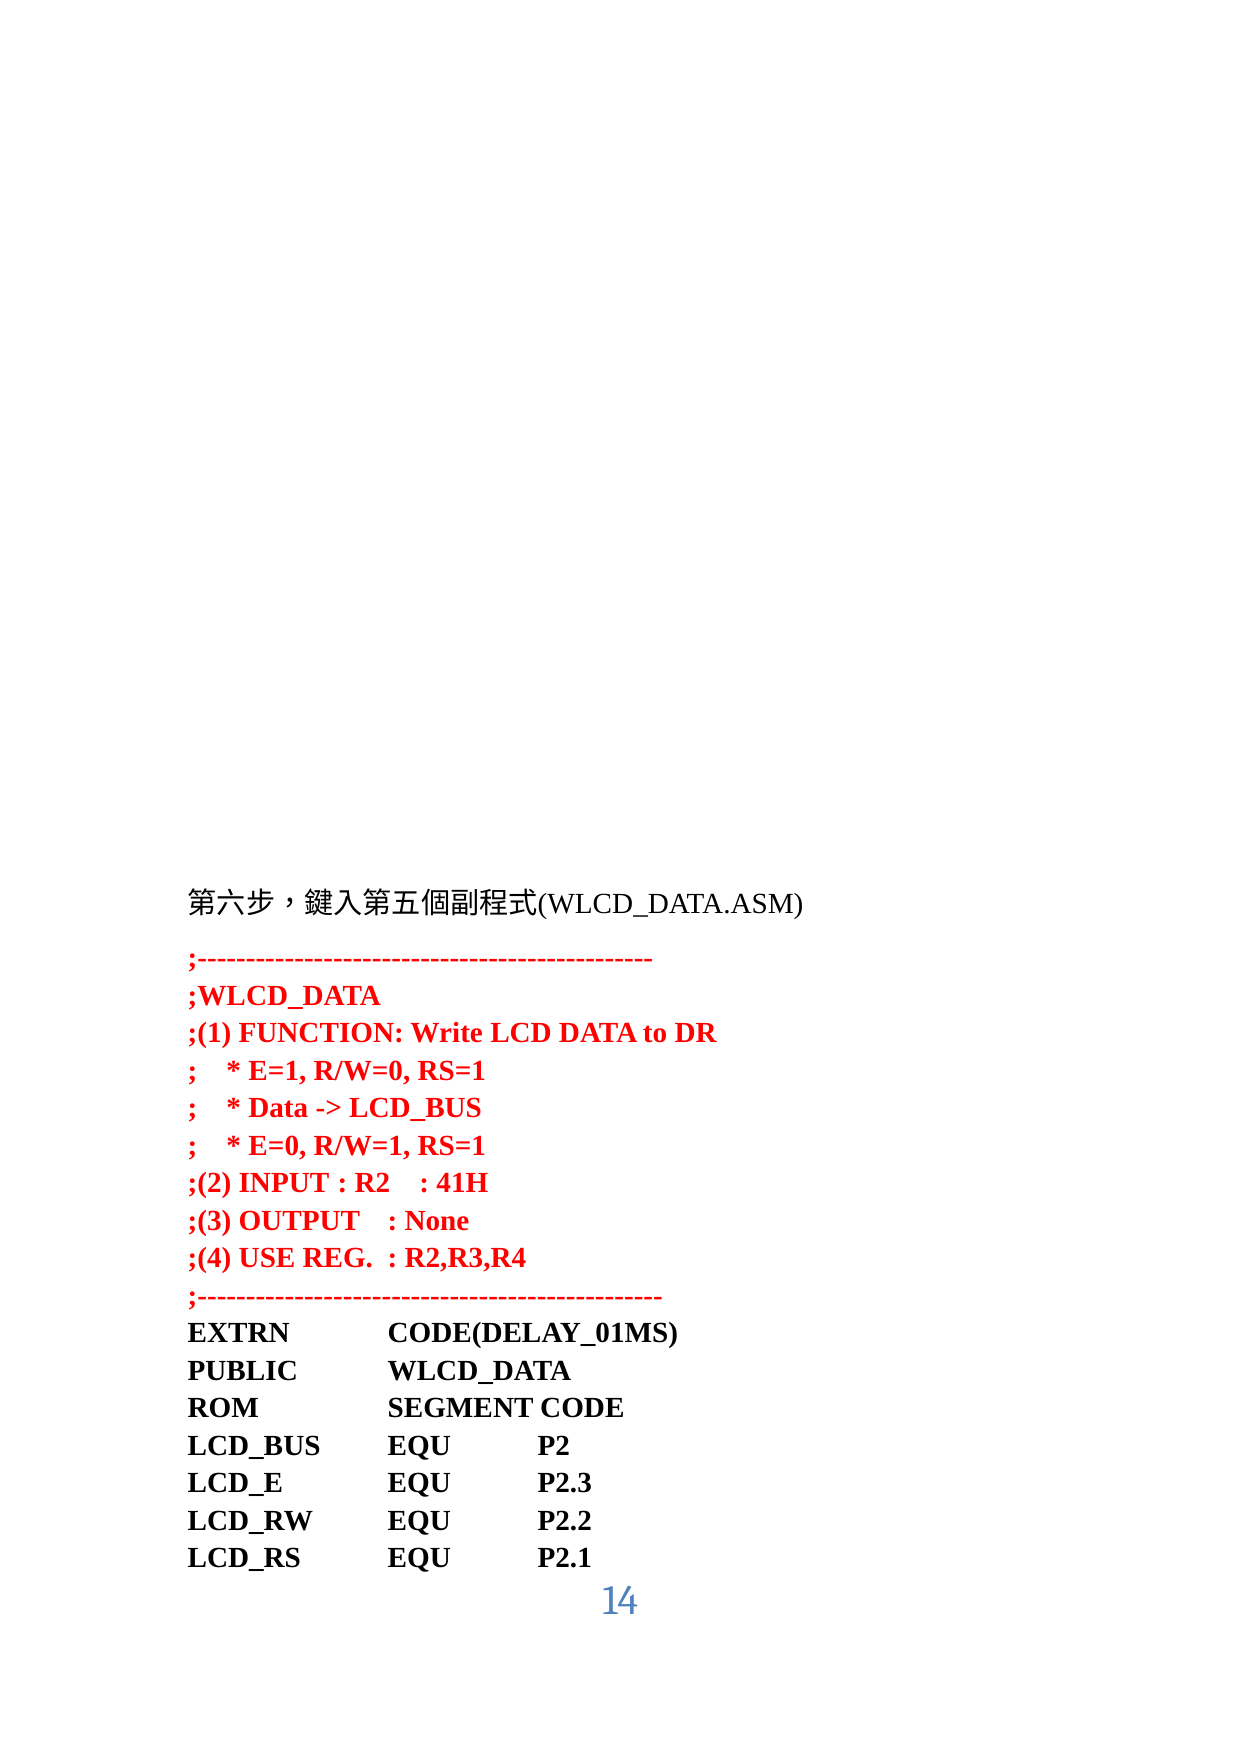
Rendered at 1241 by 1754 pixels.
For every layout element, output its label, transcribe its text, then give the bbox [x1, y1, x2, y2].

text ;(1) FUNCTION: Write LCD DATA to DR [187, 1014, 1053, 1051]
text 第六步，鍵入第五個副程式(WLCD_DATA.ASM) [187, 864, 1053, 939]
text ; * E=0, R/W=1, RS=1 [187, 1126, 1053, 1164]
text PUBLIC WLCD_DATA [187, 1351, 1053, 1389]
text LCD_BUS EQU P2 [187, 1426, 1053, 1464]
text ; * Data -> LCD_BUS [187, 1089, 1053, 1126]
text ;(4) USE REG. : R2,R3,R4 [187, 1239, 1053, 1276]
text ; * E=1, R/W=0, RS=1 [187, 1051, 1053, 1089]
text ;WLCD_DATA [187, 976, 1053, 1014]
text LCD_RS EQU P2.1 [187, 1539, 1053, 1576]
text ;----------------------------------------------- [187, 939, 1053, 976]
text ROM SEGMENT CODE [187, 1389, 1053, 1426]
text EXTRN CODE(DELAY_01MS) [187, 1314, 1053, 1351]
text ;(3) OUTPUT : None [187, 1201, 1053, 1239]
text LCD_E EQU P2.3 [187, 1464, 1053, 1501]
text ;------------------------------------------------ [187, 1276, 1053, 1314]
text ;(2) INPUT : R2 : 41H [187, 1164, 1053, 1201]
text LCD_RW EQU P2.2 [187, 1501, 1053, 1539]
